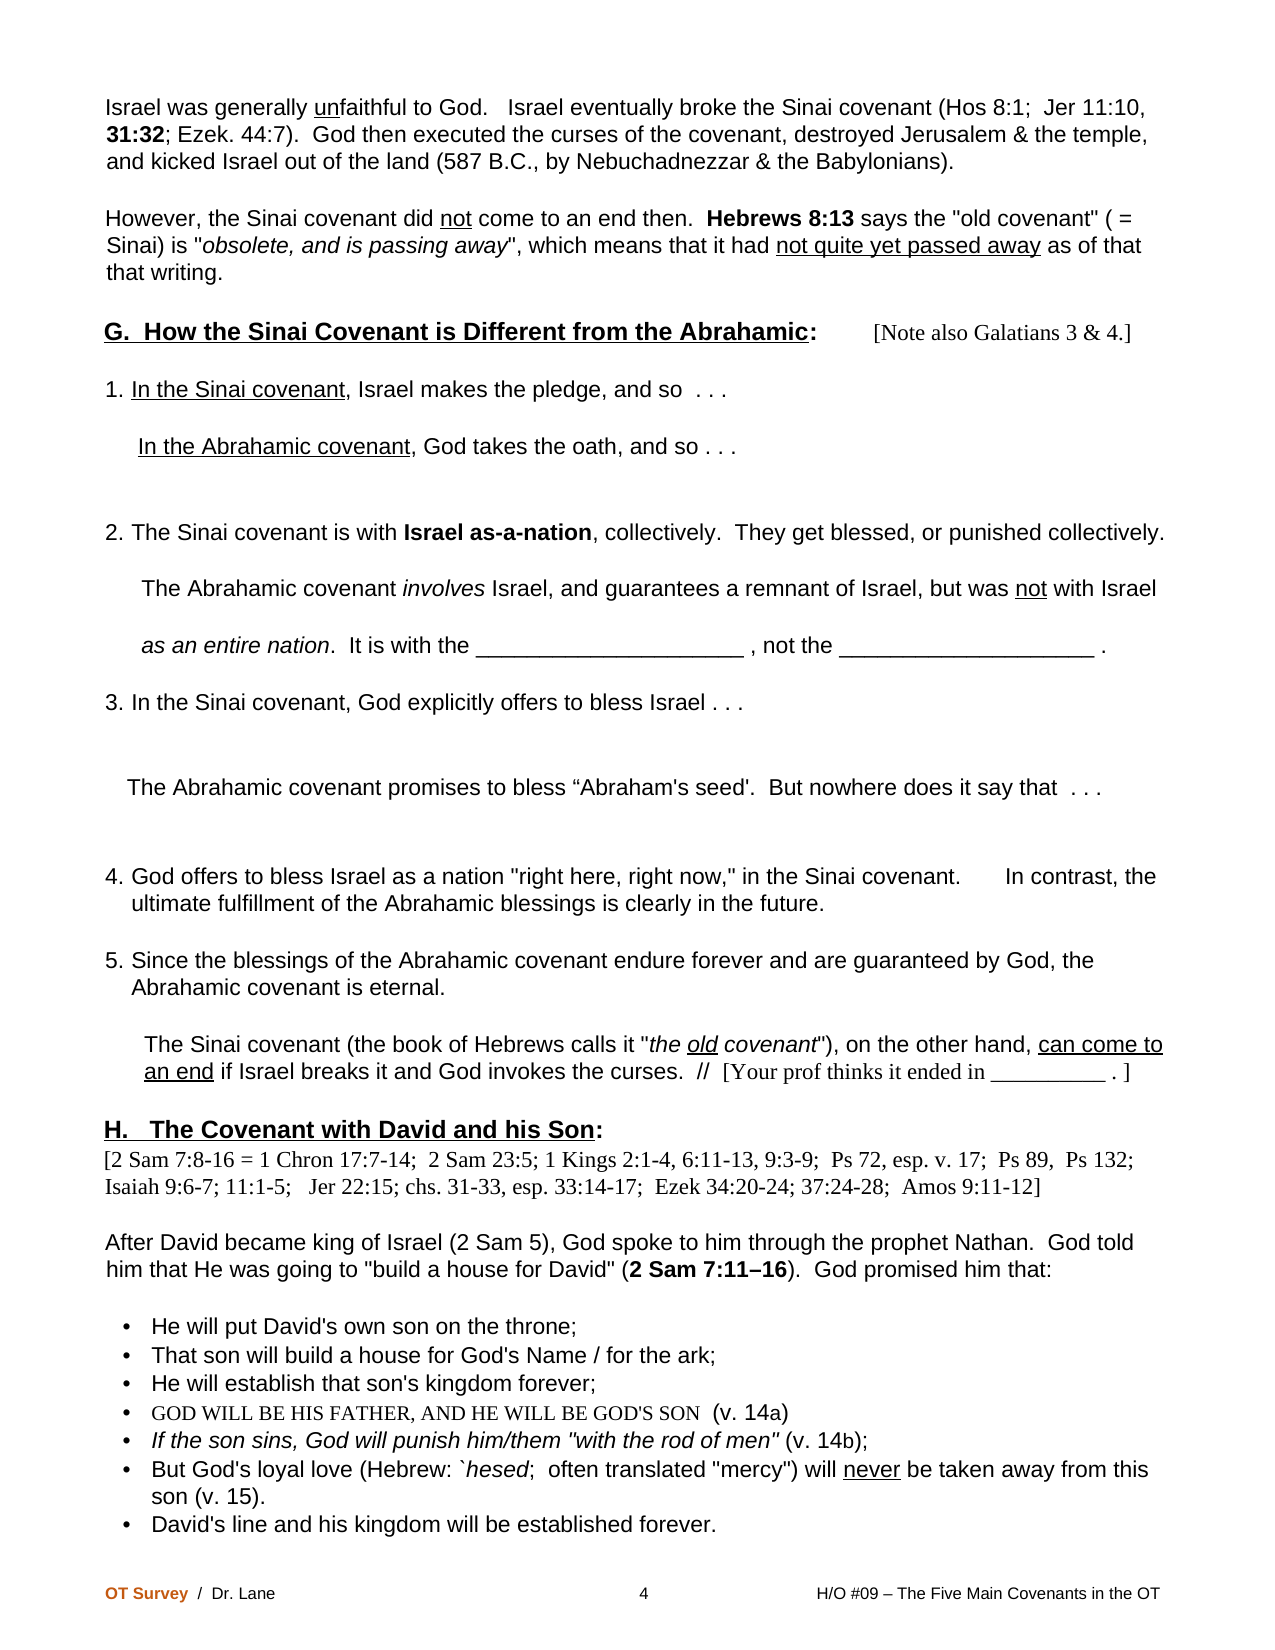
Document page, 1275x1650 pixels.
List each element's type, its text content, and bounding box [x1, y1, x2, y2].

list God offers to bless Israel as a nation "right here, right now," in the Sinai covenant. In contrast, the ultimate fulfillment of the Abrahamic blessings is clearly in the future. [105, 863, 1168, 916]
text However, the Sinai covenant did not come to an end then. Hebrews 8:13 says the "old covenant" ( = Sinai) is "obsolete, and is passing away", which means that it had not quite yet passed away as of that that writing. [105, 205, 1168, 286]
text [2 Sam 7:8-16 = 1 Chron 17:7-14; 2 Sam 23:5; 1 Kings 2:1-4, 6:11-13, 9:3-9; Ps 72, esp. v. 17; Ps 89, Ps 132; Isaiah 9:6-7; 11:1-5; Jer 22:15; chs. 31-33, esp. 33:14-17; Ezek 34:20-24; 37:24-28; Amos 9:11-12] [103, 1146, 1167, 1199]
list If the son sins, God will punish him/them "with the rod of men" (v. 14b); [122, 1427, 1168, 1453]
text Israel was generally unfaithful to God. Israel eventually broke the Sinai covenant (Hos 8:1; Jer 11:10, 31:32; Ezek. 44:7). God then executed the curses of the covenant, destroyed Jerusalem & the temple, and kicked Israel out of the land (587 B.C., by Nebuchadnezzar & the Babylonians). [105, 94, 1168, 175]
list He will establish that son's kingdom forever; [122, 1370, 1168, 1397]
list The Sinai covenant is with Israel as-a-nation, collectively. They get blessed, or punished collectively. [105, 518, 1168, 545]
text The Sinai covenant (the book of Hebrews calls it "the old covenant"), on the other hand, can come to an end if Israel breaks it and God invokes the curses. // [Your prof thinks it ended in __________ . ] [105, 1031, 1168, 1084]
text G. How the Sinai Covenant is Different from the Abrahamic: [Note also Galatians 3 & 4.] [103, 317, 1169, 346]
text H. The Covenant with David and his Son: [103, 1115, 1169, 1143]
text The Abrahamic covenant involves Israel, and guarantees a remnant of Israel, but was not with Israel [105, 575, 1169, 602]
list In the Sinai covenant, God explicitly offers to bless Israel . . . [105, 689, 1168, 715]
list In the Sinai covenant, Israel makes the pledge, and so . . . [105, 376, 1168, 403]
list Since the blessings of the Abrahamic covenant endure forever and are guaranteed by God, the Abrahamic covenant is eternal. [105, 947, 1168, 1000]
list That son will build a house for God's Name / for the ark; [122, 1342, 1168, 1368]
list He will put David's own son on the throne; [122, 1313, 1168, 1340]
text as an entire nation. It is with the _____________________ , not the ____________________ . [105, 632, 1169, 658]
text In the Abrahamic covenant, God takes the oath, and so . . . [105, 433, 1169, 459]
list GOD WILL BE HIS FATHER, AND HE WILL BE GOD'S SON (v. 14a) [122, 1399, 1168, 1425]
text The Abrahamic covenant promises to bless “Abraham's seed'. But nowhere does it say that . . . [105, 774, 1169, 801]
text After David became king of Israel (2 Sam 5), God spoke to him through the prophet Nathan. God told him that He was going to "build a house for David" (2 Sam 7:11–16). God promised him that: [105, 1229, 1168, 1283]
list David's line and his kingdom will be established forever. [122, 1511, 1168, 1538]
list But God's loyal love (Hebrew: `hesed; often translated "mercy") will never be taken away from this son (v. 15). [122, 1456, 1168, 1509]
